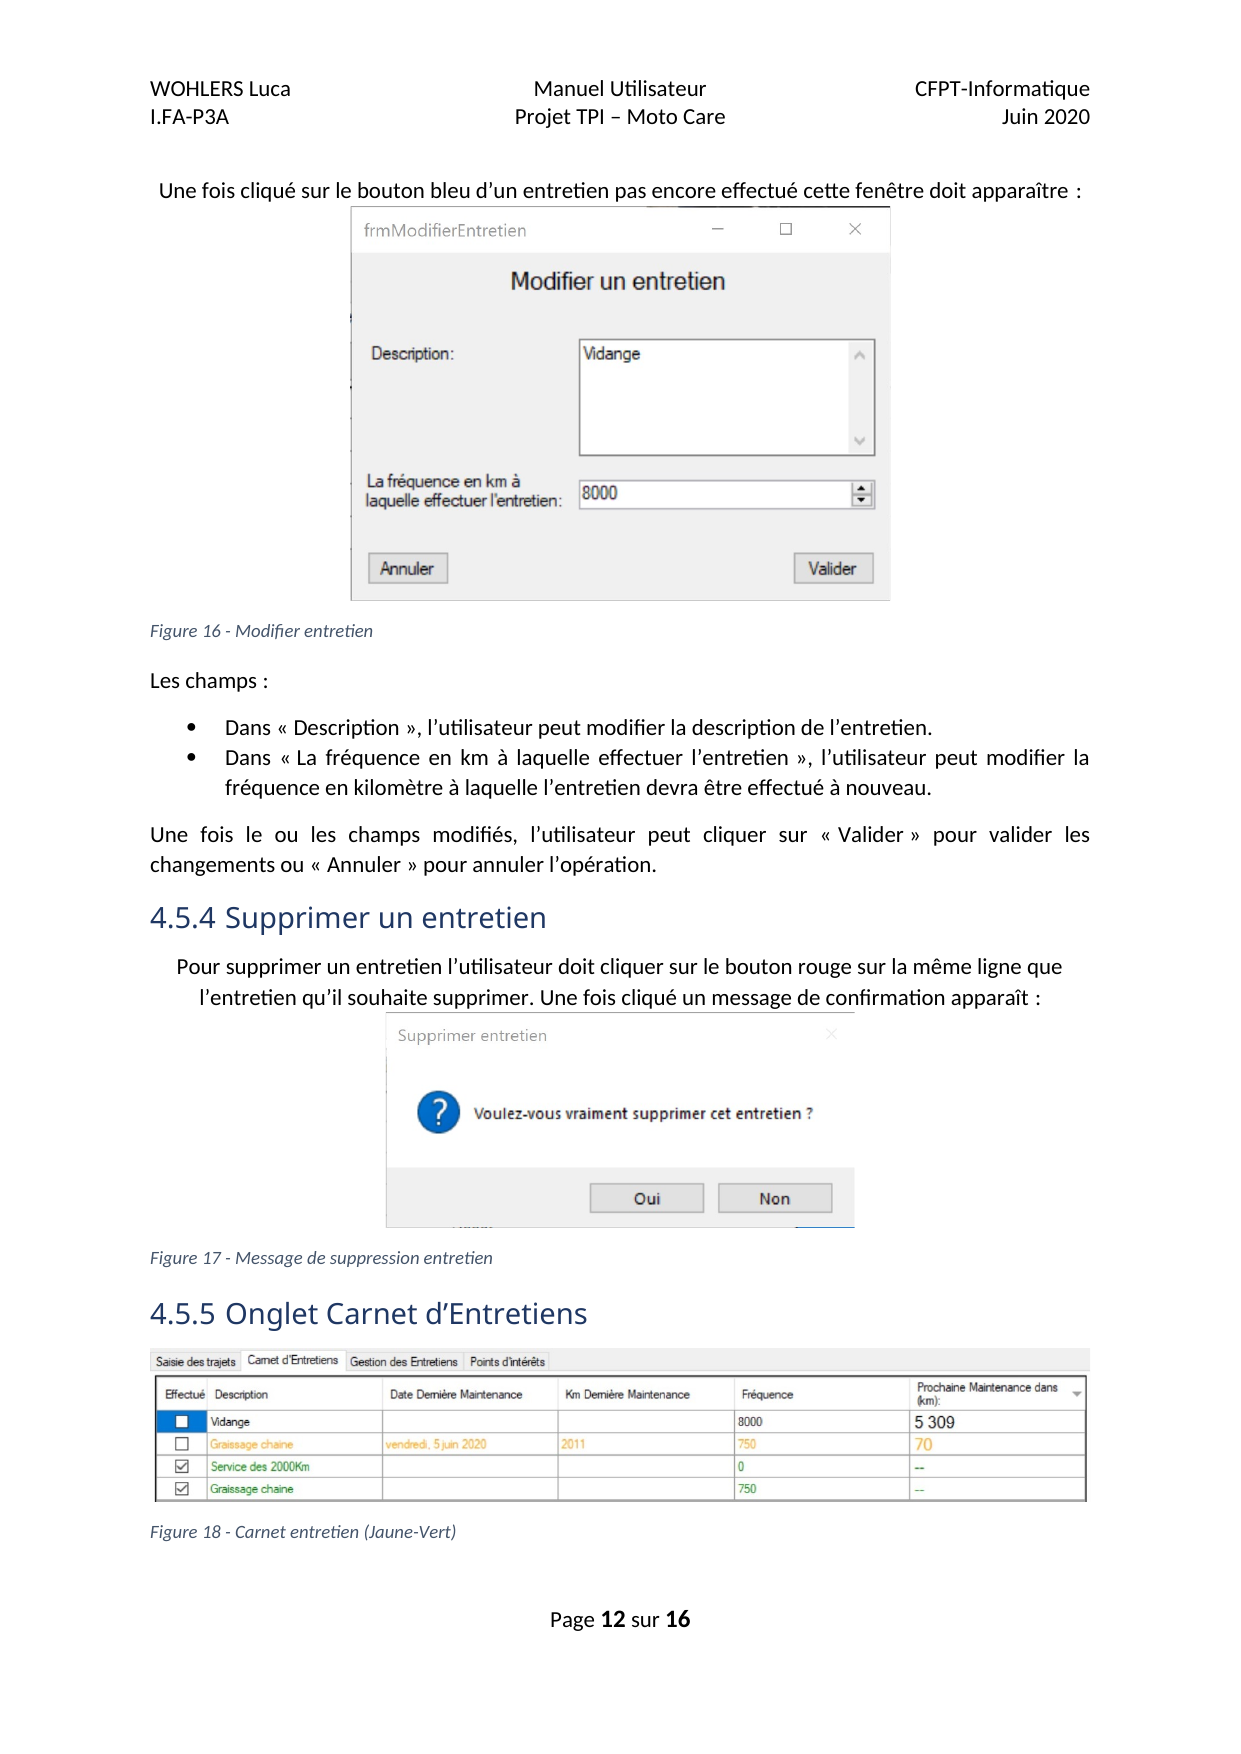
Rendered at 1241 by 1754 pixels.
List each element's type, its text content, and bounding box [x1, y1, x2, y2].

text Une fois le ou les champs modifiés, l’utilisateur peut cliquer sur « Valider » pour valider les changements ou « Annuler » pour annuler l’opération. [150, 820, 1090, 878]
list Dans « La fréquence en km à laquelle effectuer l’entretien », l’utilisateur peut modifier la fréquence en kilomètre à laquelle l’entretien devra être effectué à nouveau. [187, 743, 1090, 801]
picture [385, 1012, 855, 1228]
picture [150, 1348, 1091, 1502]
picture [350, 206, 891, 601]
subtitle Onglet Carnet d’Entretiens [150, 1293, 1090, 1333]
list Dans « Description », l’utilisateur peut modifier la description de l’entretien. [187, 713, 1090, 741]
text Les champs : [150, 666, 1090, 694]
subtitle Supprimer un entretien [150, 897, 1090, 937]
